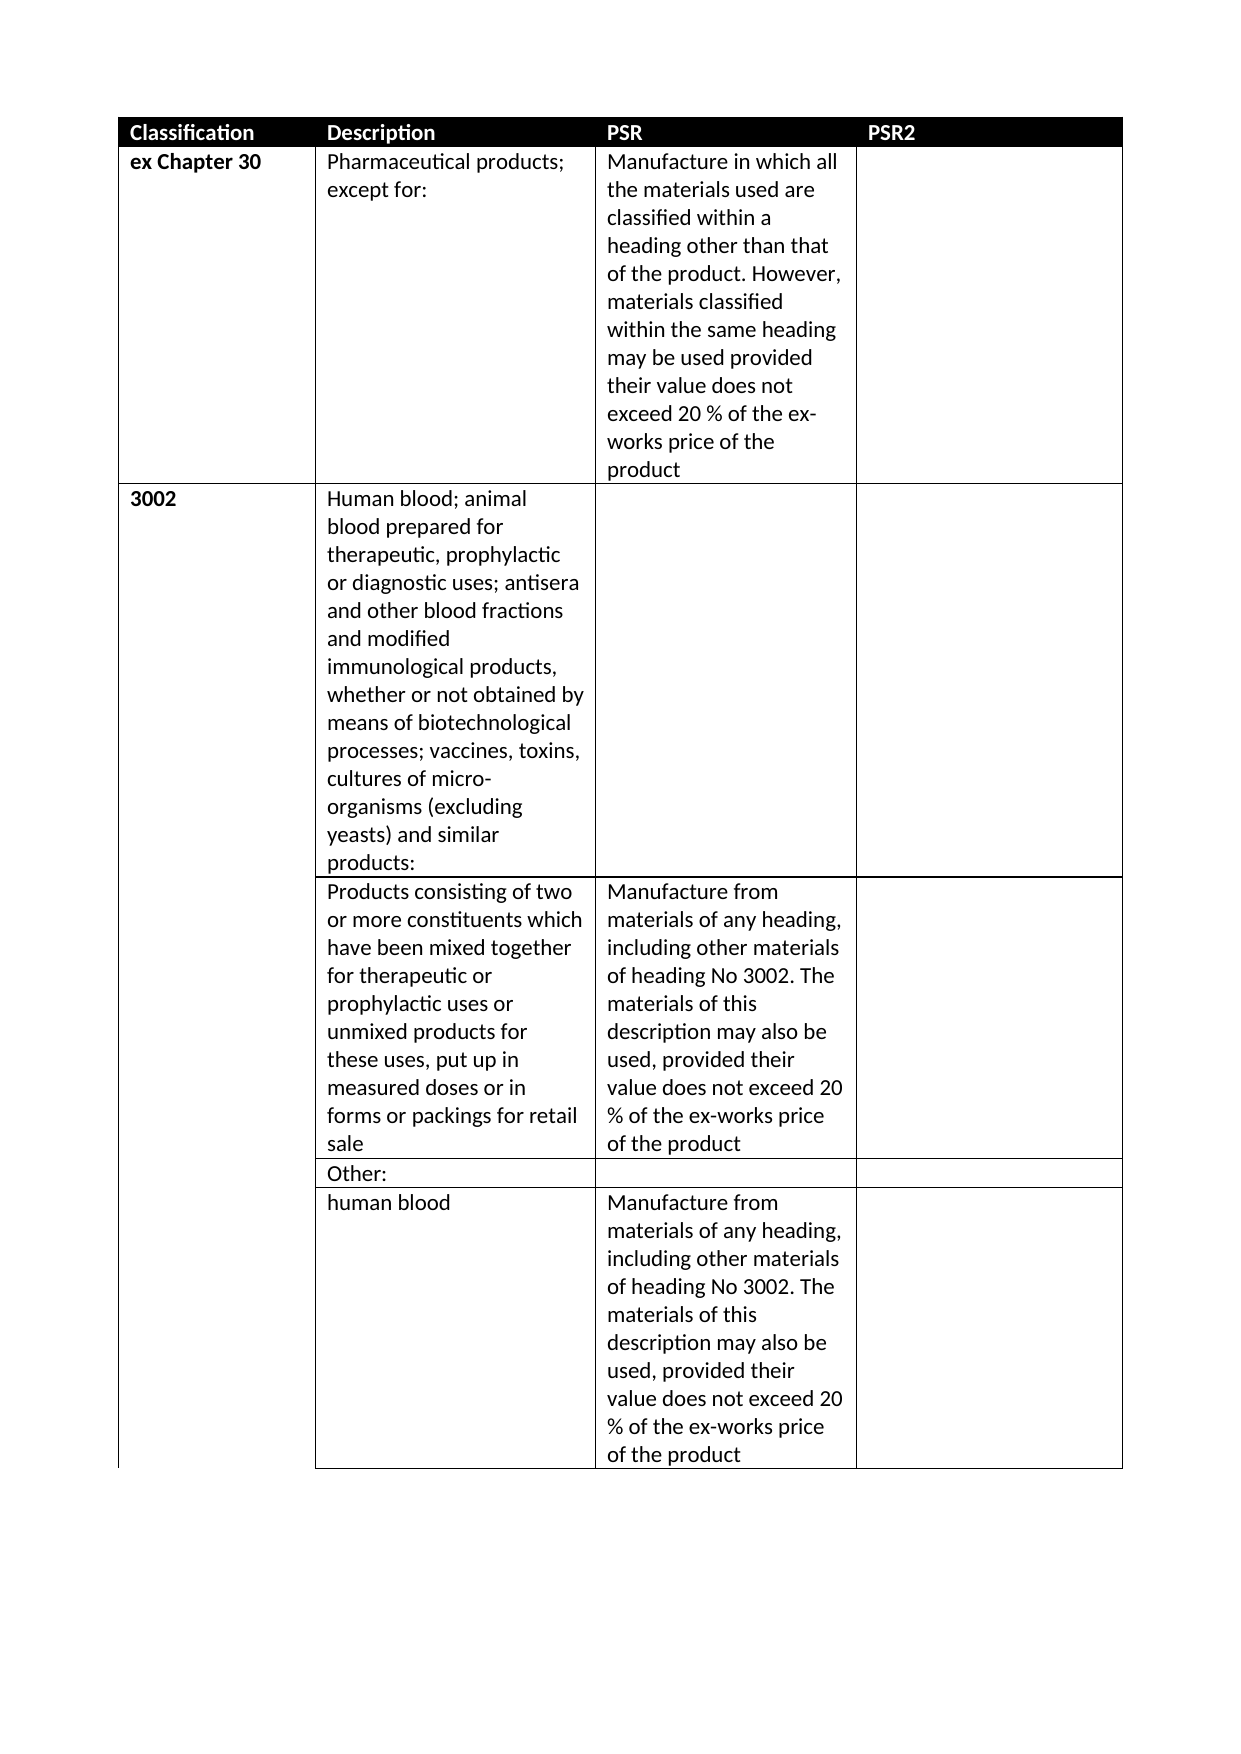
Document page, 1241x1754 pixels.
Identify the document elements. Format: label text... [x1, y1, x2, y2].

table_cell [596, 484, 856, 876]
table_cell [857, 1159, 1122, 1187]
table_cell [596, 1159, 856, 1187]
table_header Classification [119, 118, 315, 146]
table_cell Manufacture in which all the materials used are classified within a heading other than that of the product. However, materials classified within the same heading may be used provided their value does not exceed 20 % of the ex-works price of the product [596, 147, 856, 483]
table_cell [857, 1188, 1122, 1468]
table_cell Human blood; animal blood prepared for therapeutic, prophylactic or diagnostic uses; antisera and other blood fractions and modified immunological products, whether or not obtained by means of biotechnological processes; vaccines, toxins, cultures of micro-organisms (excluding yeasts) and similar products: [316, 484, 595, 876]
table_cell 3002 [119, 484, 315, 1468]
table_cell Other: [316, 1159, 595, 1187]
table_header Description [316, 118, 595, 146]
table_header PSR2 [857, 118, 1122, 146]
table_cell ex Chapter 30 [119, 147, 315, 483]
table_cell [857, 484, 1122, 876]
table_header PSR [596, 118, 856, 146]
table_cell [857, 147, 1122, 483]
table_cell Pharmaceutical products; except for: [316, 147, 595, 483]
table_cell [596, 1188, 856, 1468]
table_cell [857, 878, 1122, 1158]
table_cell human blood [316, 1188, 595, 1468]
table_cell Products consisting of two or more constituents which have been mixed together for therapeutic or prophylactic uses or unmixed products for these uses, put up in measured doses or in forms or packings for retail sale [316, 878, 595, 1158]
